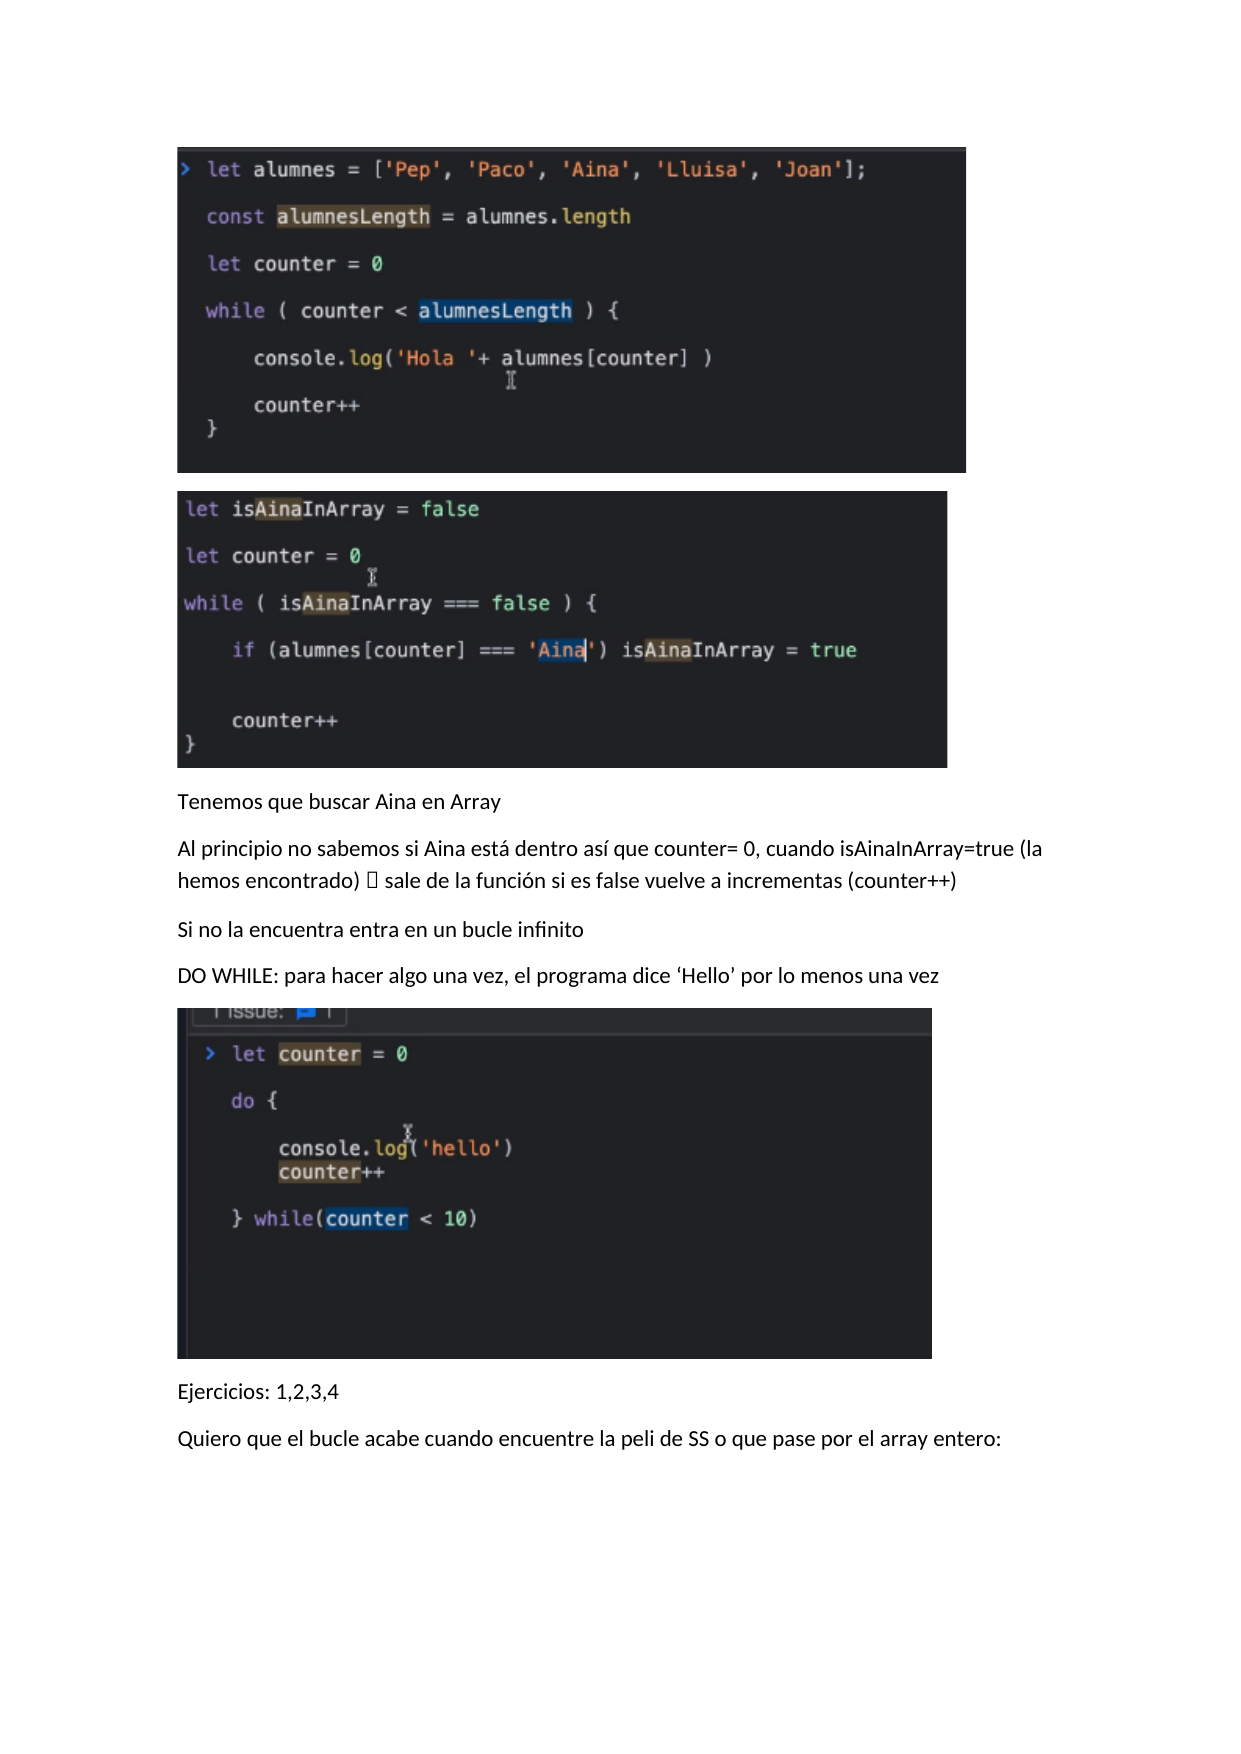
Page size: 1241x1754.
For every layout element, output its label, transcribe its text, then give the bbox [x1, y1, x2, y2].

text DO WHILE: para hacer algo una vez, el programa dice ‘Hello’ por lo menos una vez [177, 962, 1063, 989]
text Si no la encuentra entra en un bucle infinito [177, 915, 1063, 943]
text Quiero que el bucle acabe cuando encuentre la peli de SS o que pase por el array entero: [177, 1424, 1063, 1452]
text Al principio no sabemos si Aina está dentro así que counter= 0, cuando isAinaInArray=true (la hemos encontrado)  sale de la función si es false vuelve a incrementas (counter++) [177, 834, 1063, 896]
text Tenemos que buscar Aina en Array [177, 787, 1063, 815]
picture [177, 1008, 932, 1359]
picture [177, 147, 967, 473]
text Ejercicios: 1,2,3,4 [177, 1377, 1063, 1405]
picture [177, 491, 948, 768]
